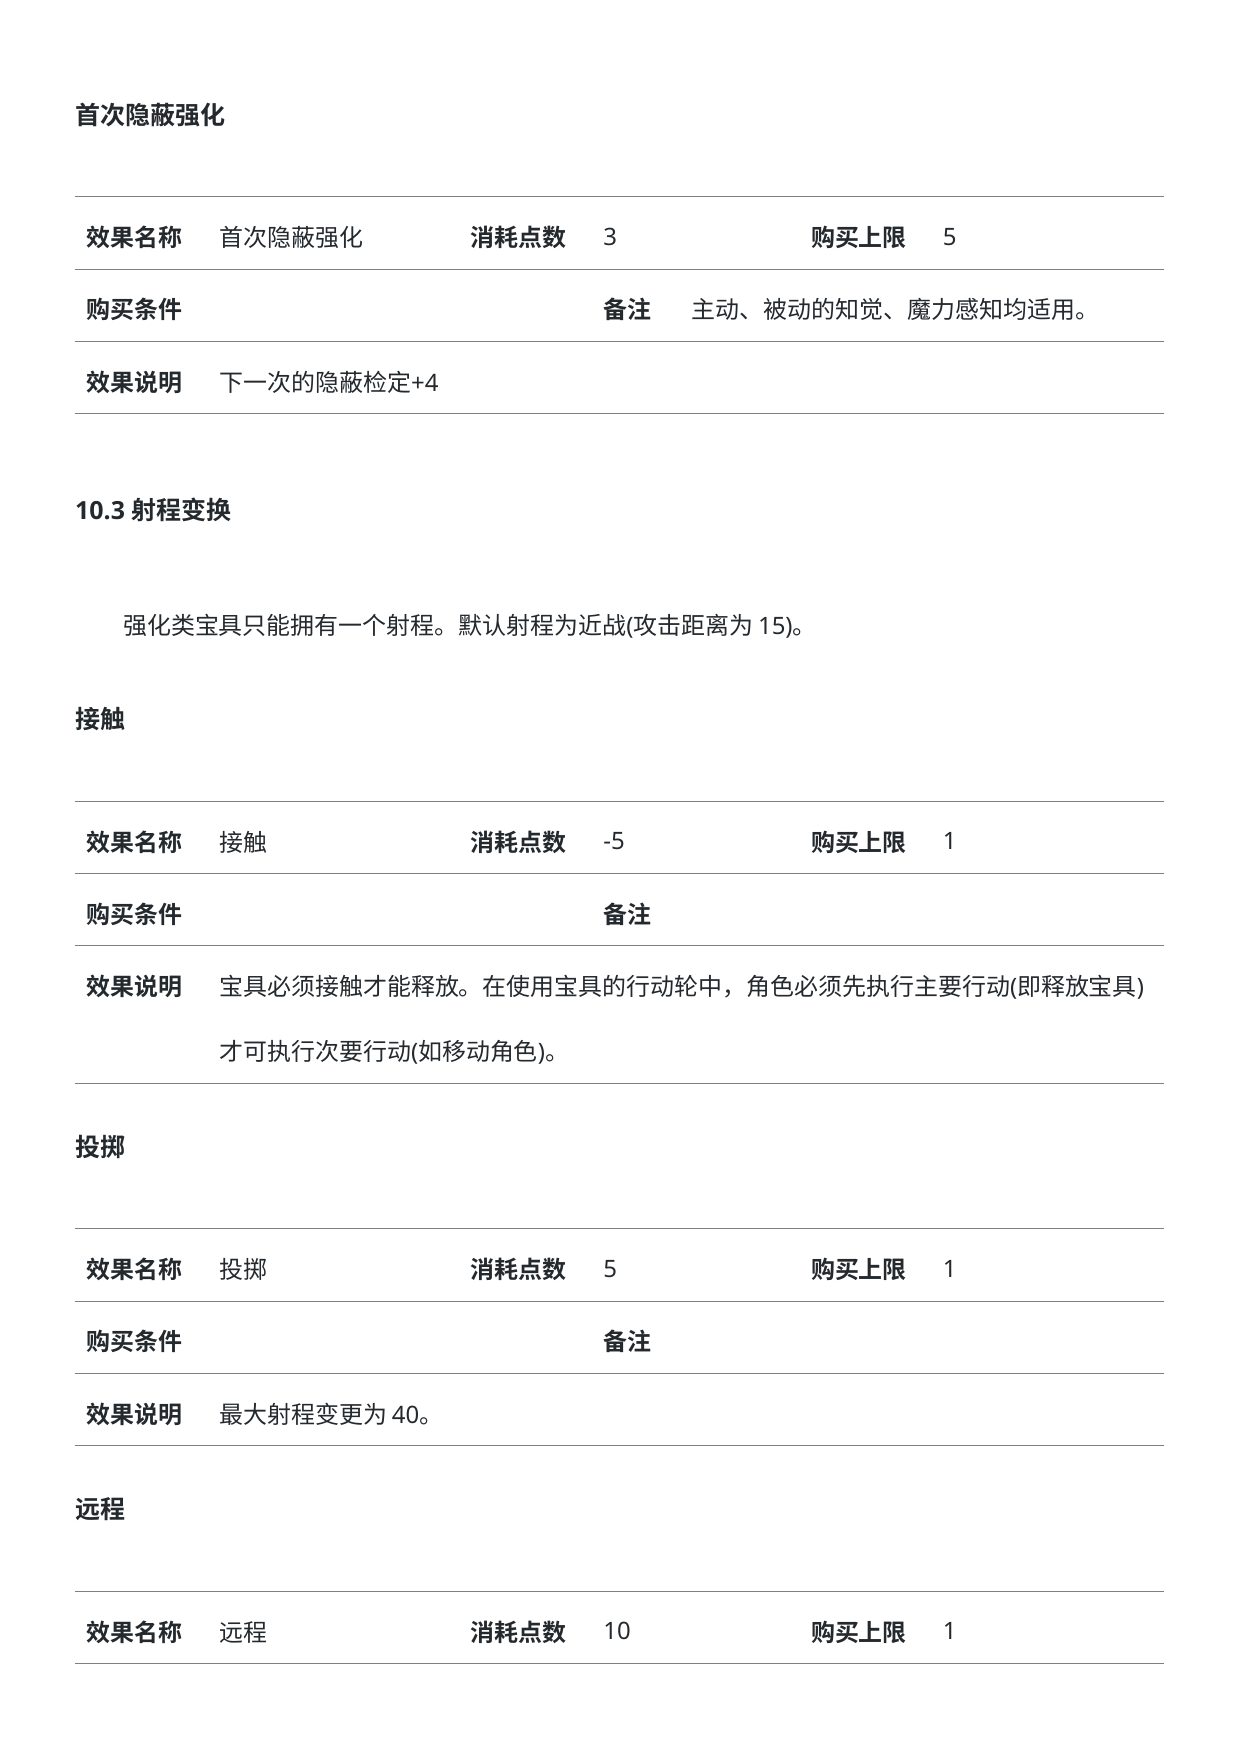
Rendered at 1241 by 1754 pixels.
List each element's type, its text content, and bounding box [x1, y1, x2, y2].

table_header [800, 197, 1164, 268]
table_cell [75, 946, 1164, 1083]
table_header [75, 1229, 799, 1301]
subtitle 投掷 [75, 1113, 1165, 1178]
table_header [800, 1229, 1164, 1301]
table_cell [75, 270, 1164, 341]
subtitle 10.3 射程变换 [75, 476, 1165, 541]
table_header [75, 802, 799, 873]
subtitle 首次隐蔽强化 [75, 81, 1165, 146]
text 强化类宝具只能拥有一个射程。默认射程为近战(攻击距离为15)。 [75, 591, 1165, 656]
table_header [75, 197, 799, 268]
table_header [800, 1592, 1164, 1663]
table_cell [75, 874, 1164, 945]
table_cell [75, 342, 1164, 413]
subtitle 远程 [75, 1475, 1165, 1540]
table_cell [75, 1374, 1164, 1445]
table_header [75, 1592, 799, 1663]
subtitle 接触 [75, 685, 1165, 750]
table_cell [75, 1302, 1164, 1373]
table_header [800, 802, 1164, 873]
